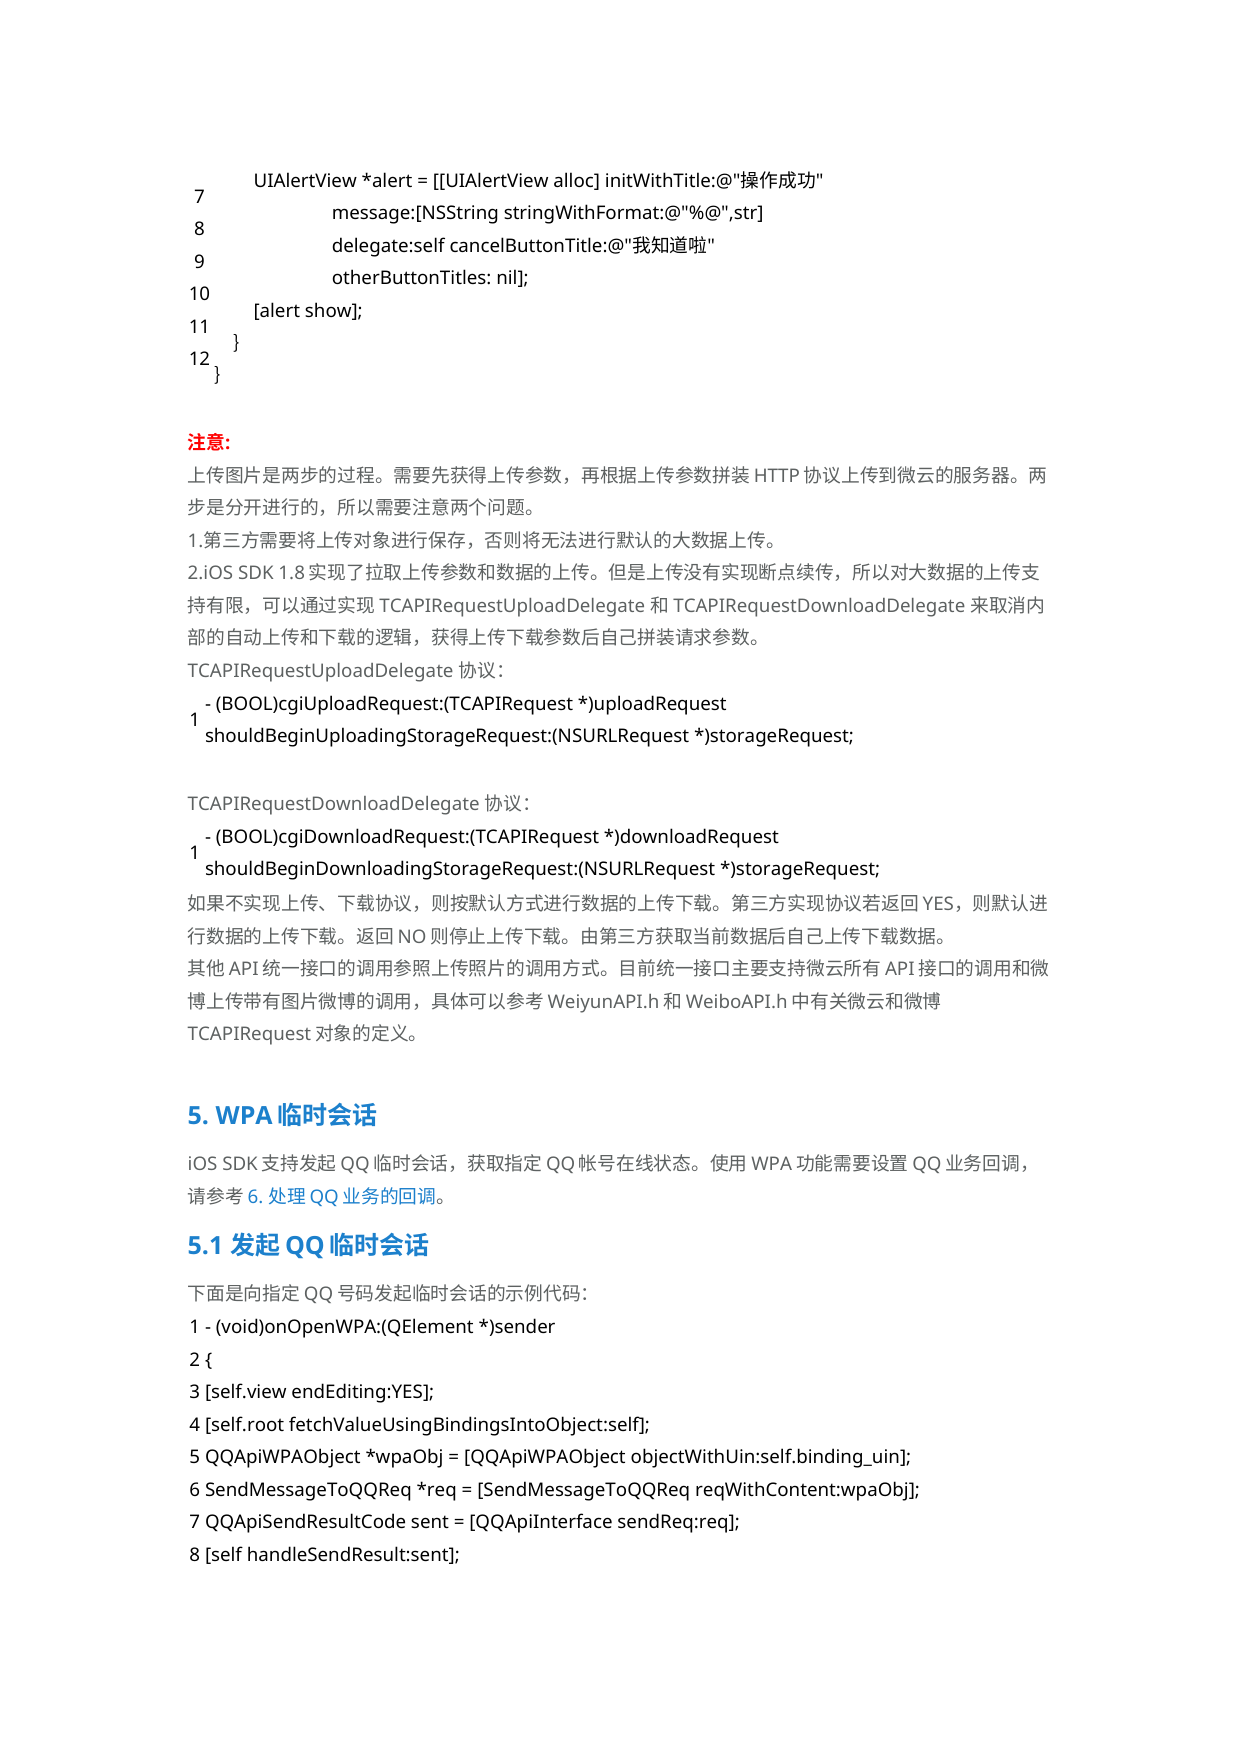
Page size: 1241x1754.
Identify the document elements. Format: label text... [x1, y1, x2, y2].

text 注意: 上传图片是两步的过程。需要先获得上传参数，再根据上传参数拼装HTTP协议上传到微云的服务器。两步是分开进行的，所以需要注意两个问题。 1.第三方需要将上传对象进行保存，否则将无法进行默认的大数据上传。 2.iOS SDK 1.8实现了拉取上传参数和数据的上传。但是上传没有实现断点续传，所以对大数据的上传支持有限，可以通过实现 TCAPIRequestUploadDelegate 和 TCAPIRequestDownloadDelegate 来取消内部的自动上传和下载的逻辑，获得上传下载参数后自己拼装请求参数。 TCAPIRequestUploadDelegate 协议： [187, 425, 1053, 685]
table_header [203, 1309, 1061, 1572]
text 如果不实现上传、下载协议，则按默认方式进行数据的上传下载。第三方实现协议若返回YES，则默认进行数据的上传下载。返回NO则停止上传下载。由第三方获取当前数据后自己上传下载数据。 [187, 886, 1053, 951]
table_header 1 [186, 818, 203, 886]
text 其他API统一接口的调用参照上传照片的调用方式。目前统一接口主要支持微云所有API接口的调用和微博上传带有图片微博的调用，具体可以参考WeiyunAPI.h和WeiboAPI.h中有关微云和微博TCAPIRequest对象的定义。 [187, 951, 1053, 1049]
table_header - (BOOL)cgiDownloadRequest:(TCAPIRequest *)downloadRequest shouldBeginDownloadingStorageRequest:(NSURLRequest *)storageRequest; [203, 818, 1061, 886]
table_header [186, 162, 212, 393]
text iOS SDK支持发起QQ临时会话，获取指定QQ帐号在线状态。使用WPA功能需要设置QQ业务回调，请参考6. 处理QQ业务的回调。 [187, 1146, 1053, 1211]
text 5.1 发起QQ临时会话 [187, 1211, 1053, 1276]
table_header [213, 162, 1061, 393]
text 5. WPA临时会话 [187, 1081, 1053, 1146]
text TCAPIRequestDownloadDelegate 协议： [187, 786, 1053, 818]
text 下面是向指定QQ号码发起临时会话的示例代码： [187, 1276, 1053, 1309]
table_header - (BOOL)cgiUploadRequest:(TCAPIRequest *)uploadRequest shouldBeginUploadingStorageRequest:(NSURLRequest *)storageRequest; [203, 685, 1061, 753]
table_header 1 2 3 4 5 6 7 8 9 [186, 1309, 203, 1572]
table_header 1 [186, 685, 203, 753]
